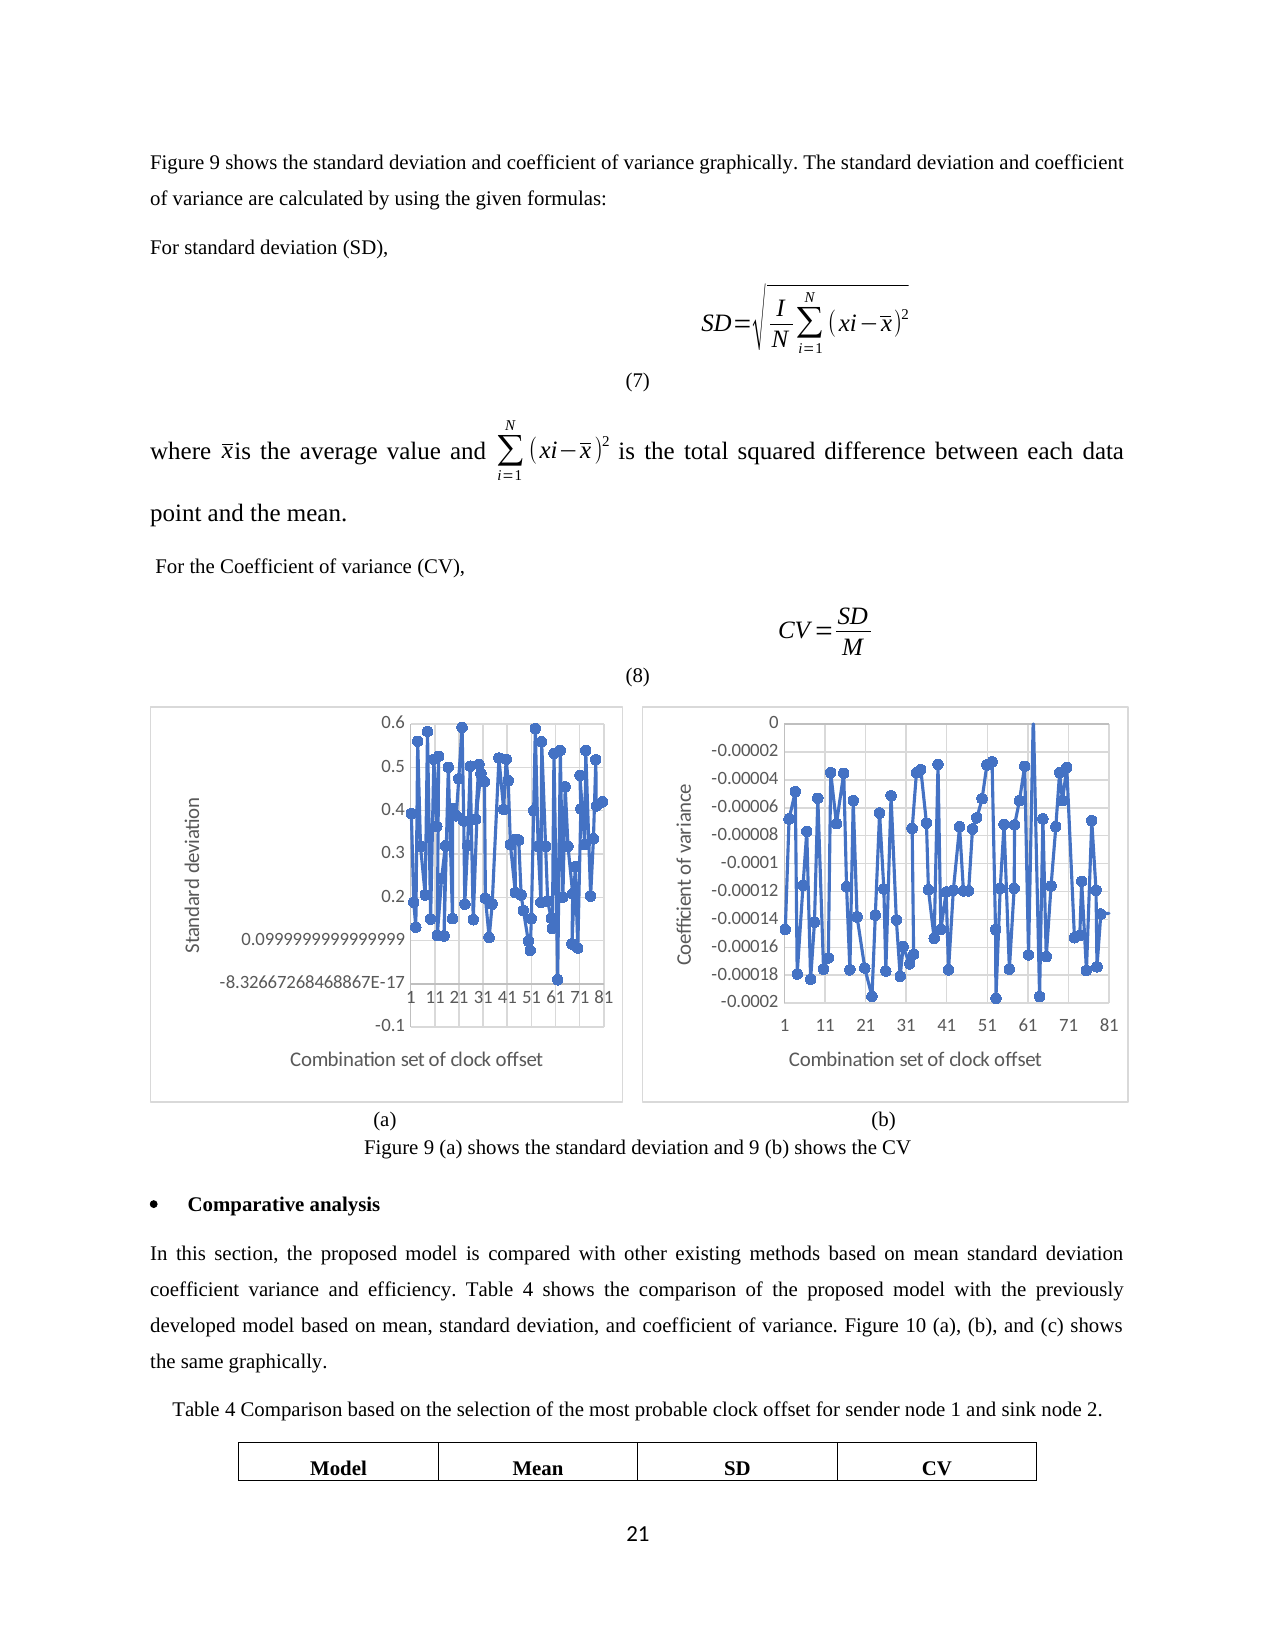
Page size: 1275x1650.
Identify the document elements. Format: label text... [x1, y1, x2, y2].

text For the Coefficient of variance (CV), [150, 554, 1125, 578]
text For standard deviation (SD), [150, 234, 1125, 259]
table_cell (a) [139, 1107, 630, 1134]
text Figure 9 shows the standard deviation and coefficient of variance graphically. The standard deviation and coefficient of variance are calculated by using the given formulas: [150, 150, 1125, 210]
list Comparative analysis [150, 1192, 1125, 1216]
text In this section, the proposed model is compared with other existing methods based on mean standard deviation coefficient variance and efficiency. Table 4 shows the comparison of the proposed model with the previously developed model based on mean, standard deviation, and coefficient of variance. Figure 10 (a), (b), and (c) shows the same graphically. [150, 1241, 1125, 1373]
text (8) [150, 602, 1125, 687]
table_header SD [638, 1443, 837, 1480]
text (7) [150, 283, 1125, 392]
text Table 4 Comparison based on the selection of the most probable clock offset for sender node 1 and sink node 2. [150, 1397, 1125, 1421]
table_header [139, 706, 630, 1107]
table_cell Figure 9 (a) shows the standard deviation and 9 (b) shows the CV [139, 1135, 1136, 1179]
table_header [630, 706, 1136, 1107]
text where is the average value and is the total squared difference between each data point and the mean. [150, 417, 1125, 527]
table_header Model [239, 1443, 438, 1480]
table_header CV [838, 1443, 1036, 1480]
table_header Mean [439, 1443, 637, 1480]
table_cell (b) [630, 1107, 1136, 1134]
